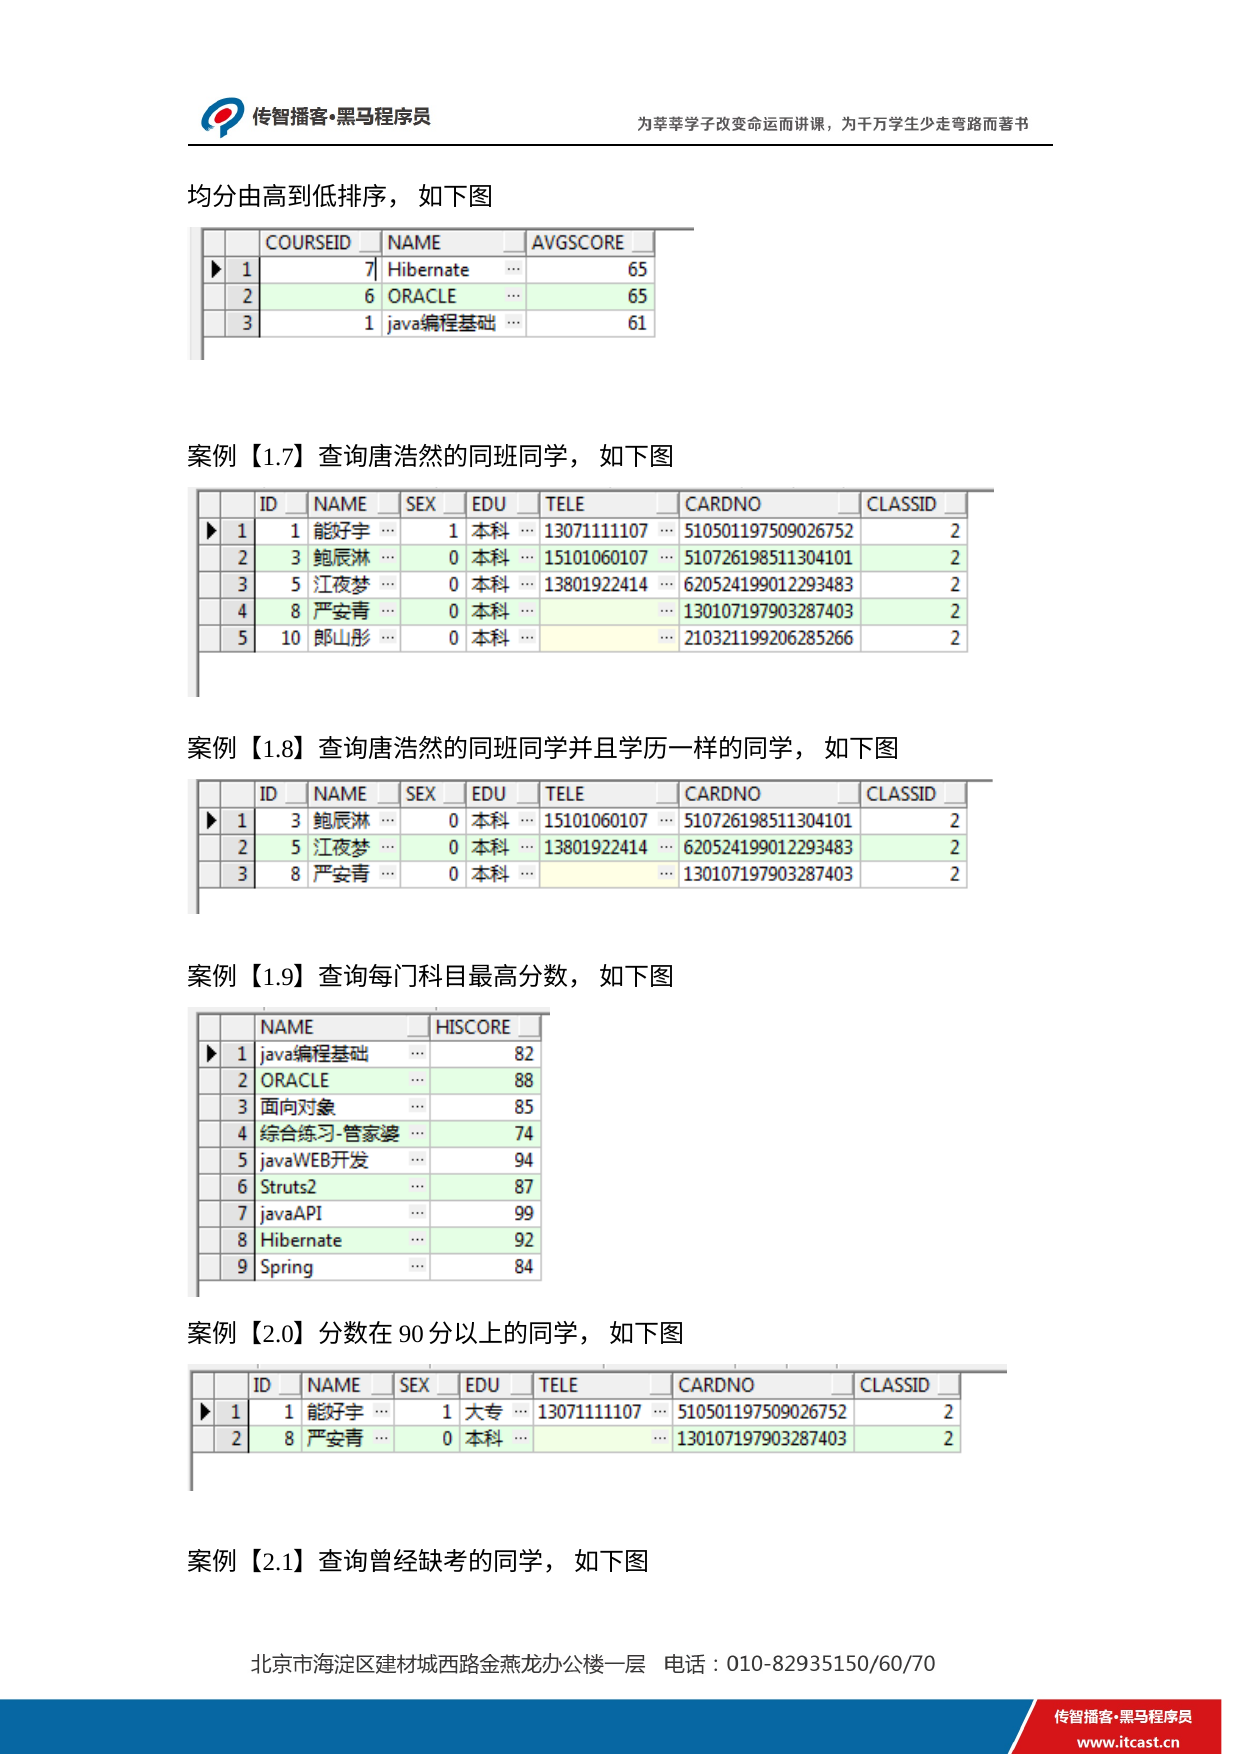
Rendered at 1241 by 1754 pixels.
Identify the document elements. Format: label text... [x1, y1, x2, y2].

picture [187, 227, 694, 360]
text 案例【1.9】查询每门科目最高分数， 如下图 [187, 942, 1053, 1007]
text 案例【2.1】查询曾经缺考的同学， 如下图 [187, 1527, 1053, 1592]
text 案例【1.7】查询唐浩然的同班同学， 如下图 [187, 422, 1053, 487]
picture [190, 88, 1050, 143]
picture [187, 487, 994, 697]
text 案例【2.0】分数在90分以上的同学， 如下图 [187, 1299, 1053, 1364]
picture [0, 1653, 1222, 1754]
picture [187, 1364, 1007, 1491]
picture [187, 779, 993, 914]
picture [187, 1007, 550, 1297]
text 案例【1.8】查询唐浩然的同班同学并且学历一样的同学， 如下图 [187, 714, 1053, 779]
text 案例【1.6】继续在上例的基础上统计平均分大于60且小于80的课程，并按平均分由高到低排序， 如下图 [187, 162, 1053, 227]
